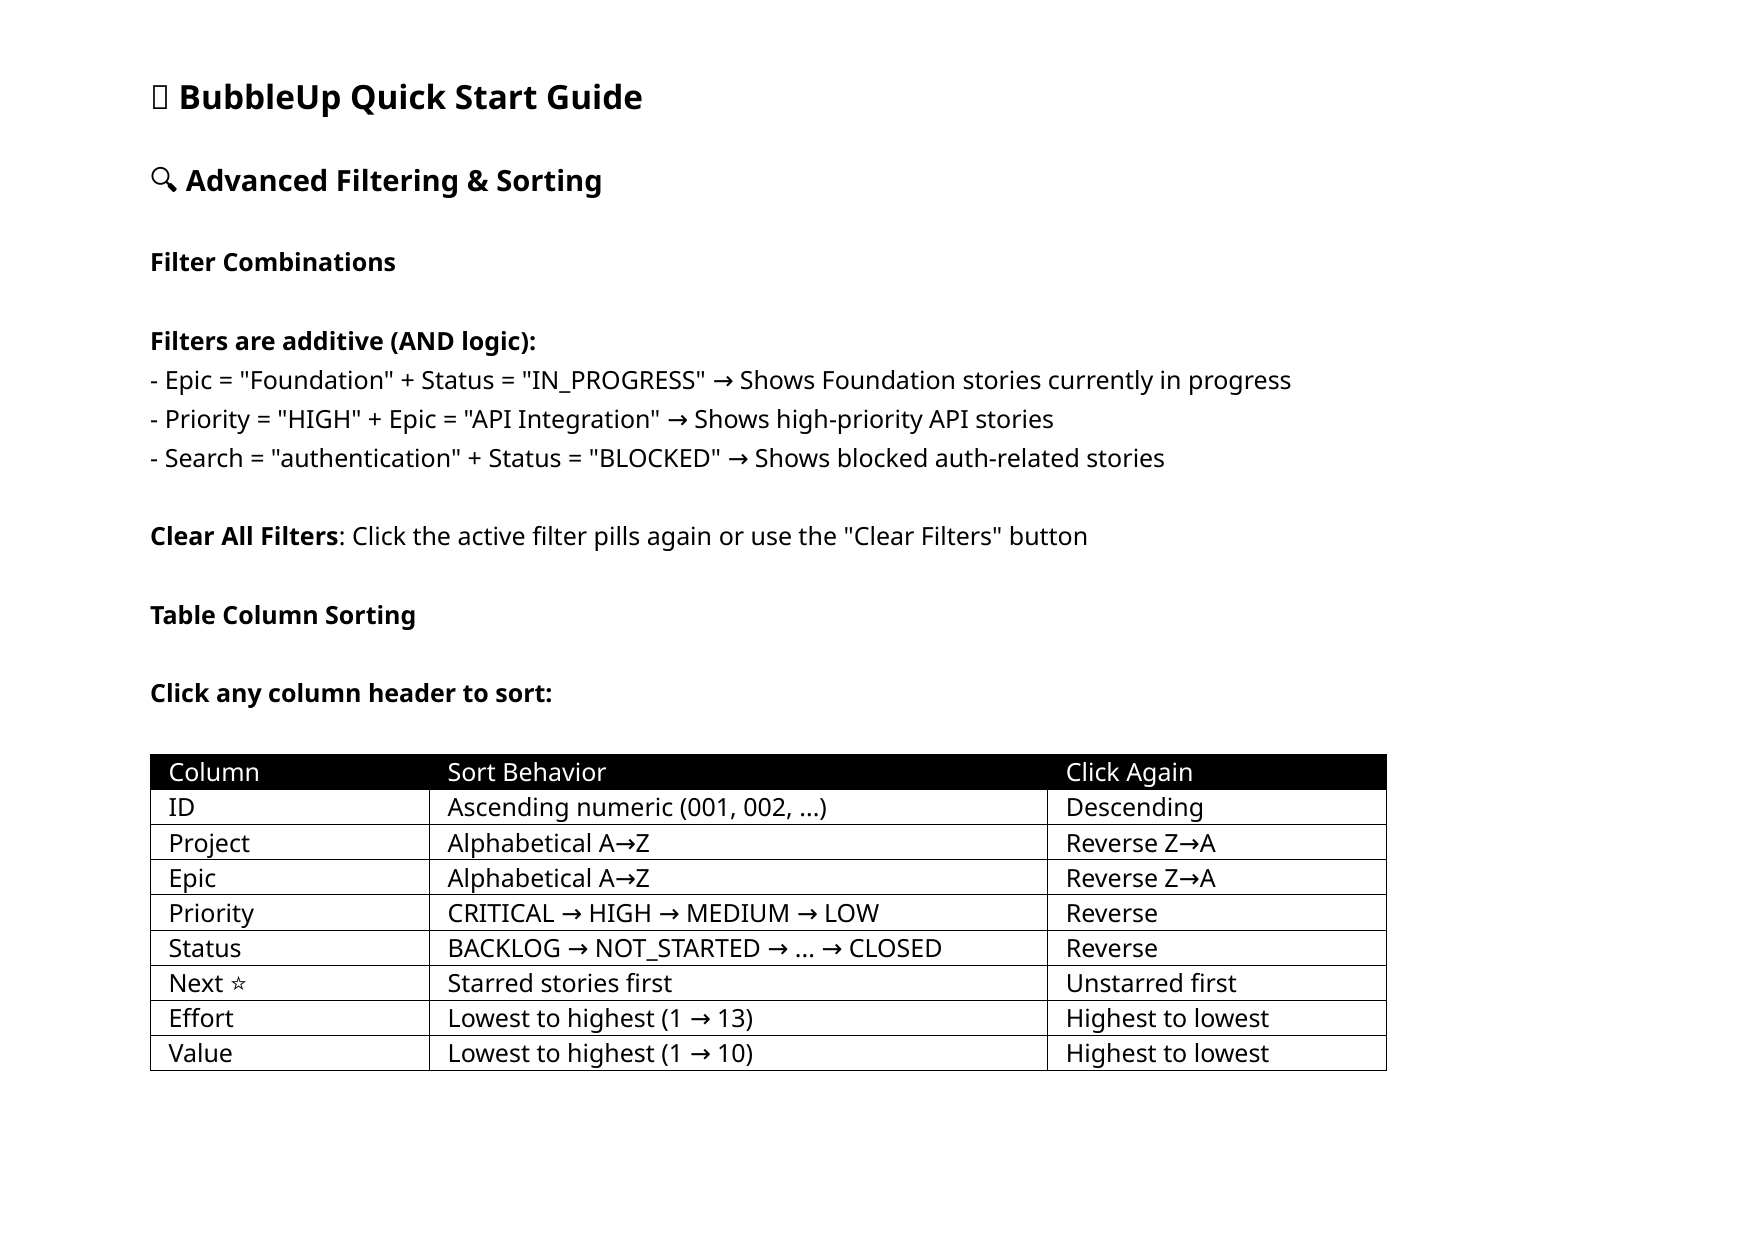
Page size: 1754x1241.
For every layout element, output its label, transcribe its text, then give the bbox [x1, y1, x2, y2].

table_cell Ascending numeric (001, 002, ...) [430, 790, 1047, 824]
table_cell BACKLOG → NOT_STARTED → ... → CLOSED [430, 931, 1047, 964]
table_header Column [151, 755, 429, 789]
table_cell Priority [151, 895, 429, 929]
table_cell Lowest to highest (1 → 10) [430, 1036, 1047, 1070]
text Table Column Sorting [150, 597, 1604, 631]
table_cell Descending [1048, 790, 1386, 824]
table_cell Lowest to highest (1 → 13) [430, 1001, 1047, 1035]
table_cell Effort [151, 1001, 429, 1035]
table_cell Unstarred first [1048, 966, 1386, 1000]
table_cell Alphabetical A→Z [430, 860, 1047, 894]
table_cell Epic [151, 860, 429, 894]
text Filters are additive (AND logic): [150, 323, 1604, 357]
table_header Sort Behavior [430, 755, 1047, 789]
text - Priority = "HIGH" + Epic = "API Integration" → Shows high-priority API stories [150, 401, 1604, 436]
text Clear All Filters: Click the active filter pills again or use the "Clear Filters" button [150, 519, 1604, 553]
table_cell Highest to lowest [1048, 1001, 1386, 1035]
table_header Click Again [1048, 755, 1386, 789]
table_cell Reverse [1048, 931, 1386, 964]
table_cell Highest to lowest [1048, 1036, 1386, 1070]
text Filter Combinations [150, 245, 1604, 279]
table_cell Status [151, 931, 429, 964]
table_cell Reverse Z→A [1048, 860, 1386, 894]
text 🔍 Advanced Filtering & Sorting [150, 160, 1604, 200]
text - Search = "authentication" + Status = "BLOCKED" → Shows blocked auth-related stories [150, 441, 1604, 475]
table_cell Reverse [1048, 895, 1386, 929]
table_cell Reverse Z→A [1048, 825, 1386, 859]
table_cell Project [151, 825, 429, 859]
text Click any column header to sort: [150, 676, 1604, 710]
table_cell Next ⭐ [151, 966, 429, 1000]
table_cell ID [151, 790, 429, 824]
text - Epic = "Foundation" + Status = "IN_PROGRESS" → Shows Foundation stories currently in progress [150, 362, 1604, 396]
table_cell Value [151, 1036, 429, 1070]
table_cell Alphabetical A→Z [430, 825, 1047, 859]
table_cell Starred stories first [430, 966, 1047, 1000]
table_cell CRITICAL → HIGH → MEDIUM → LOW [430, 895, 1047, 929]
